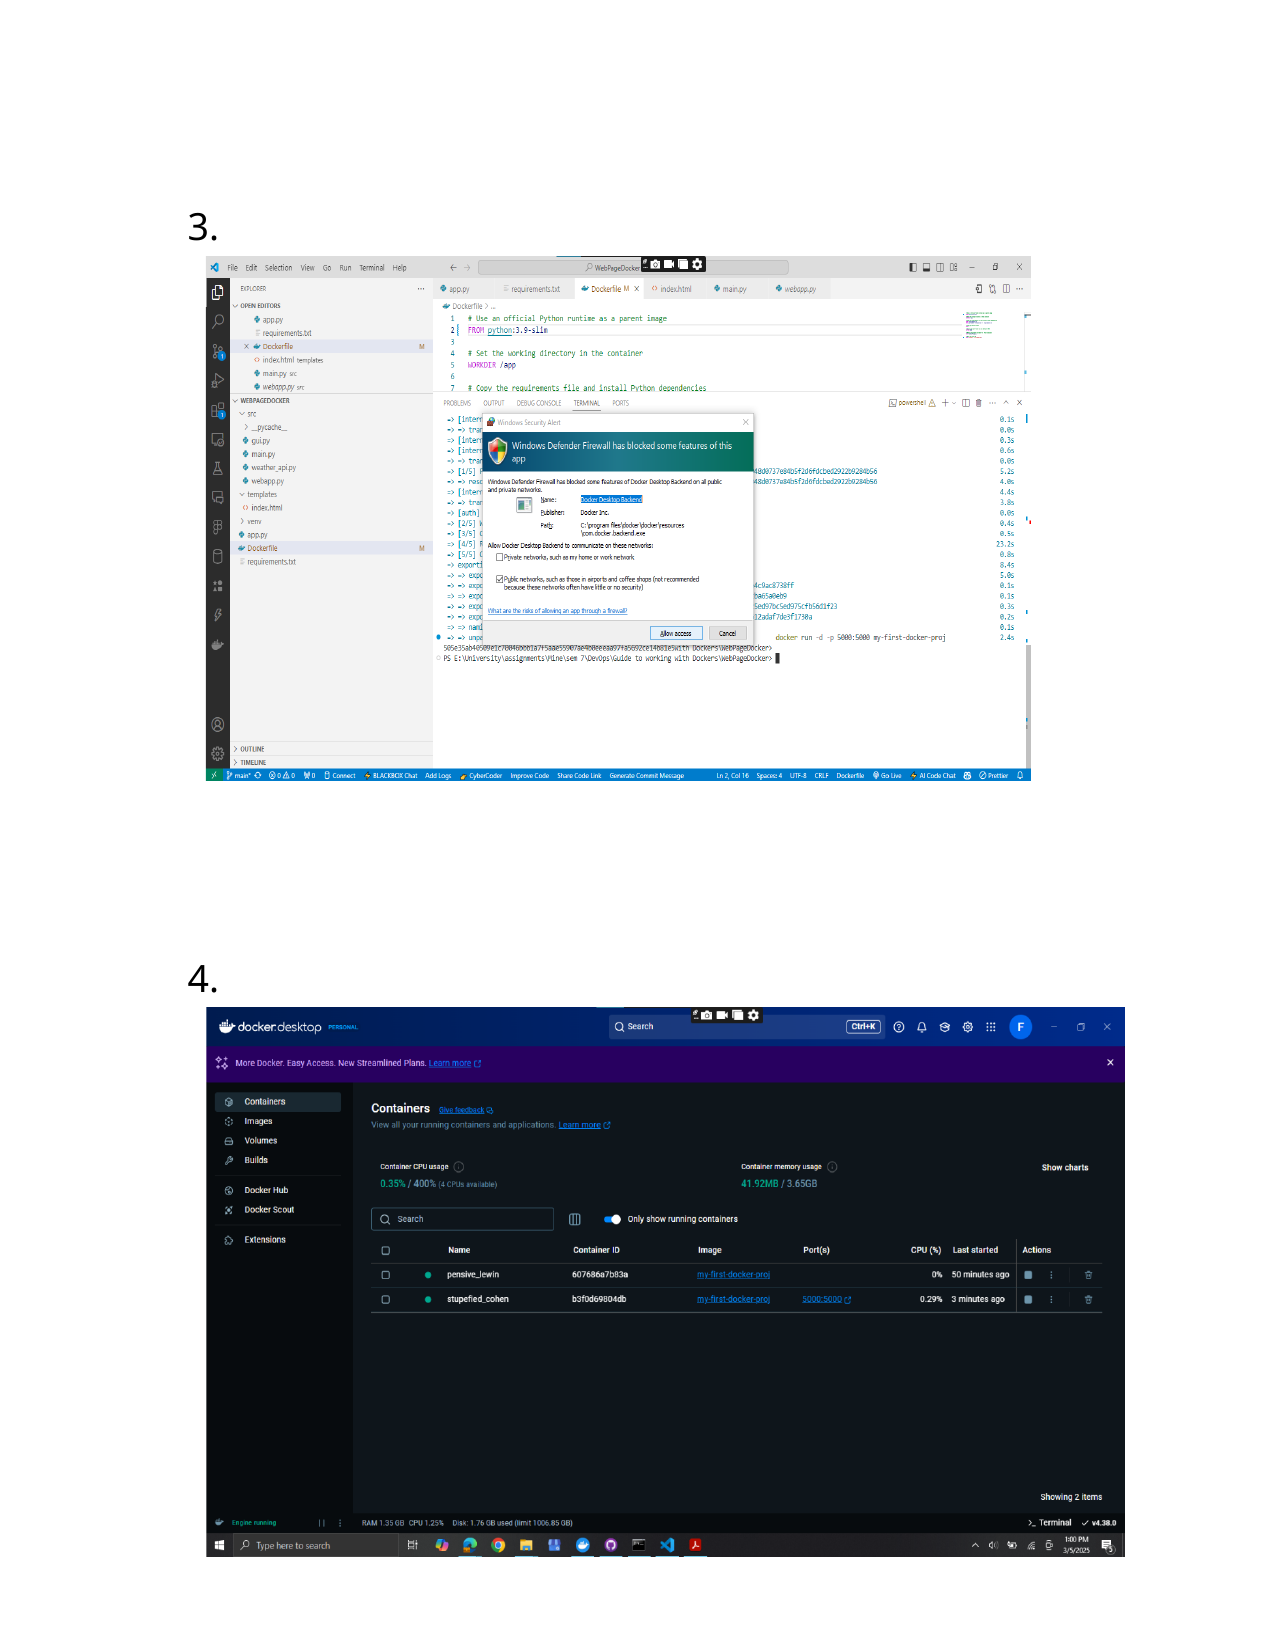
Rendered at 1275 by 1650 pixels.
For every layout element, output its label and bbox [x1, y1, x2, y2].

picture [206, 1007, 1125, 1557]
picture [205, 256, 1031, 781]
